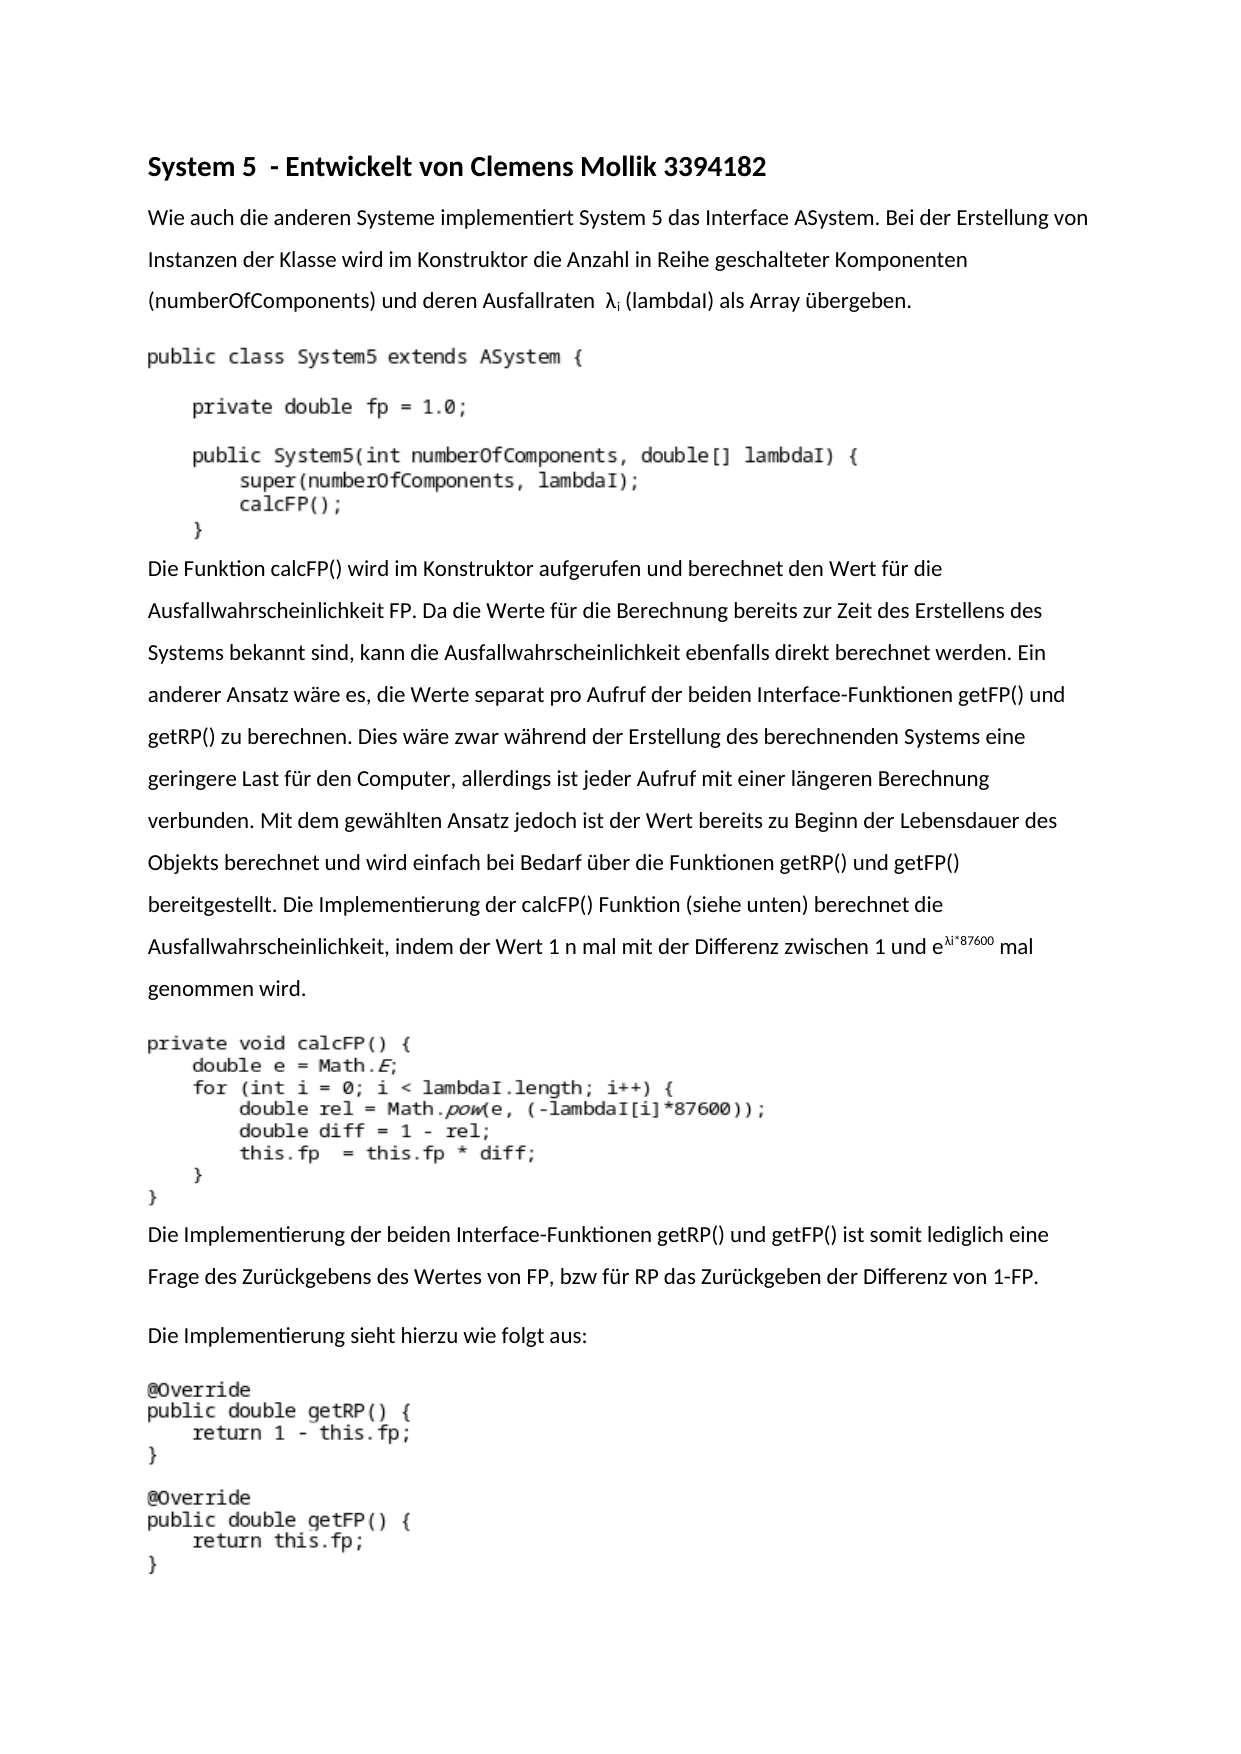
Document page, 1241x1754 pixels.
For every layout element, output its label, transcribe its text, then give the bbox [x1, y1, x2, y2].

text System 5 - Entwickelt von Clemens Mollik 3394182 [148, 148, 1093, 183]
text Wie auch die anderen Systeme implementiert System 5 das Interface ASystem. Bei der Erstellung von Instanzen der Klasse wird im Konstruktor die Anzahl in Reihe geschalteter Komponenten (numberOfComponents) und deren Ausfallraten λi (lambdaI) als Array übergeben. [148, 203, 1093, 315]
text Die Funktion calcFP() wird im Konstruktor aufgerufen und berechnet den Wert für die Ausfallwahrscheinlichkeit FP. Da die Werte für die Berechnung bereits zur Zeit des Erstellens des Systems bekannt sind, kann die Ausfallwahrscheinlichkeit ebenfalls direkt berechnet werden. Ein anderer Ansatz wäre es, die Werte separat pro Aufruf der beiden Interface-Funktionen getFP() und getRP() zu berechnen. Dies wäre zwar während der Erstellung des berechnenden Systems eine geringere Last für den Computer, allerdings ist jeder Aufruf mit einer längeren Berechnung verbunden. Mit dem gewählten Ansatz jedoch ist der Wert bereits zu Beginn der Lebensdauer des Objekts berechnet und wird einfach bei Bedarf über die Funktionen getRP() und getFP() bereitgestellt. Die Implementierung der calcFP() Funktion (siehe unten) berechnet die Ausfallwahrscheinlichkeit, indem der Wert 1 n mal mit der Differenz zwischen 1 und eλi*87600 mal genommen wird. [148, 541, 1093, 1002]
text Die Implementierung sieht hierzu wie folgt aus: [148, 1321, 1093, 1349]
text Die Implementierung der beiden Interface-Funktionen getRP() und getFP() ist somit lediglich eine Frage des Zurückgebens des Wertes von FP, bzw für RP das Zurückgeben der Differenz von 1-FP. [148, 1207, 1093, 1290]
